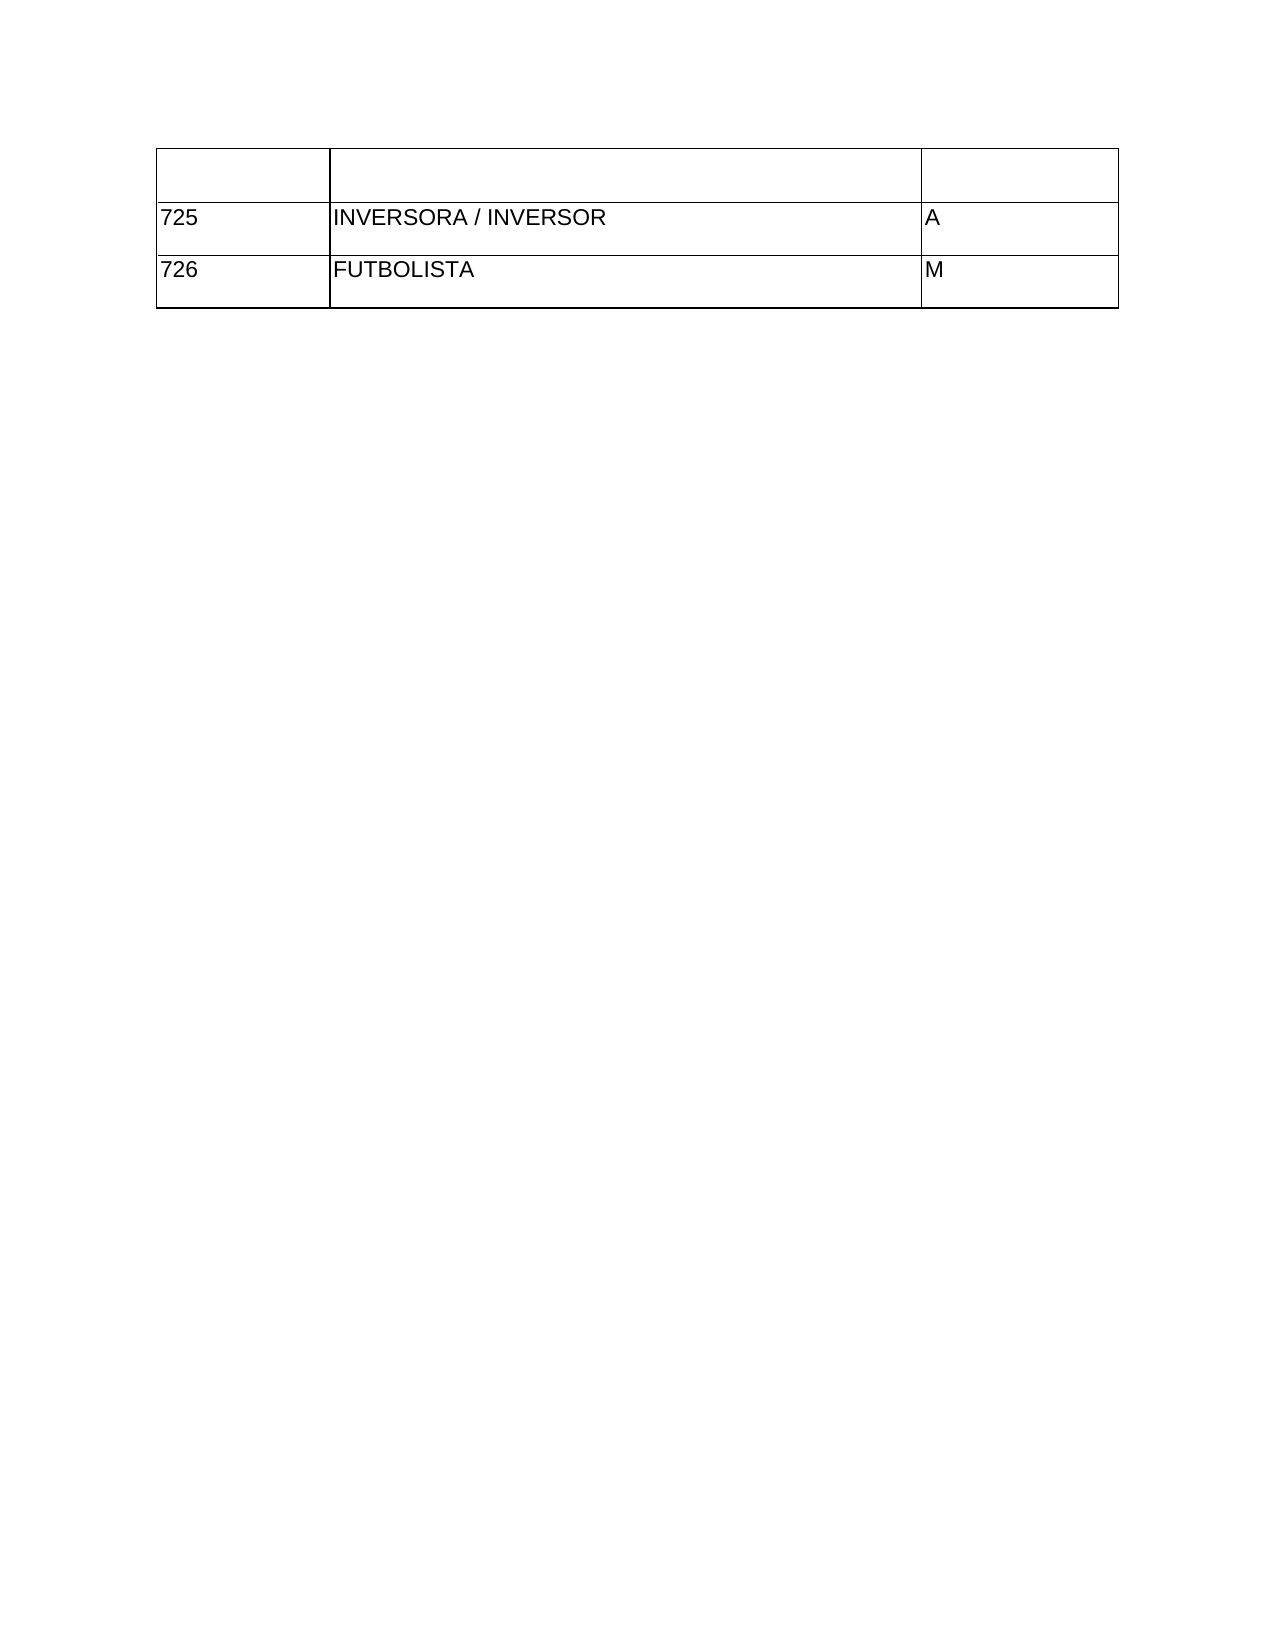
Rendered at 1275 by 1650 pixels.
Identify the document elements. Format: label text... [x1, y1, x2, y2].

table_cell INVERSORA / INVERSOR [331, 203, 921, 254]
table_cell FUTBOLISTA [331, 256, 921, 307]
table_cell 725 [157, 203, 329, 254]
table_cell 724 [157, 149, 329, 202]
table_cell A [922, 203, 1118, 254]
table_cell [331, 149, 921, 202]
table_cell M [922, 256, 1118, 307]
table_cell M [922, 149, 1118, 202]
table_cell 726 [157, 256, 329, 307]
